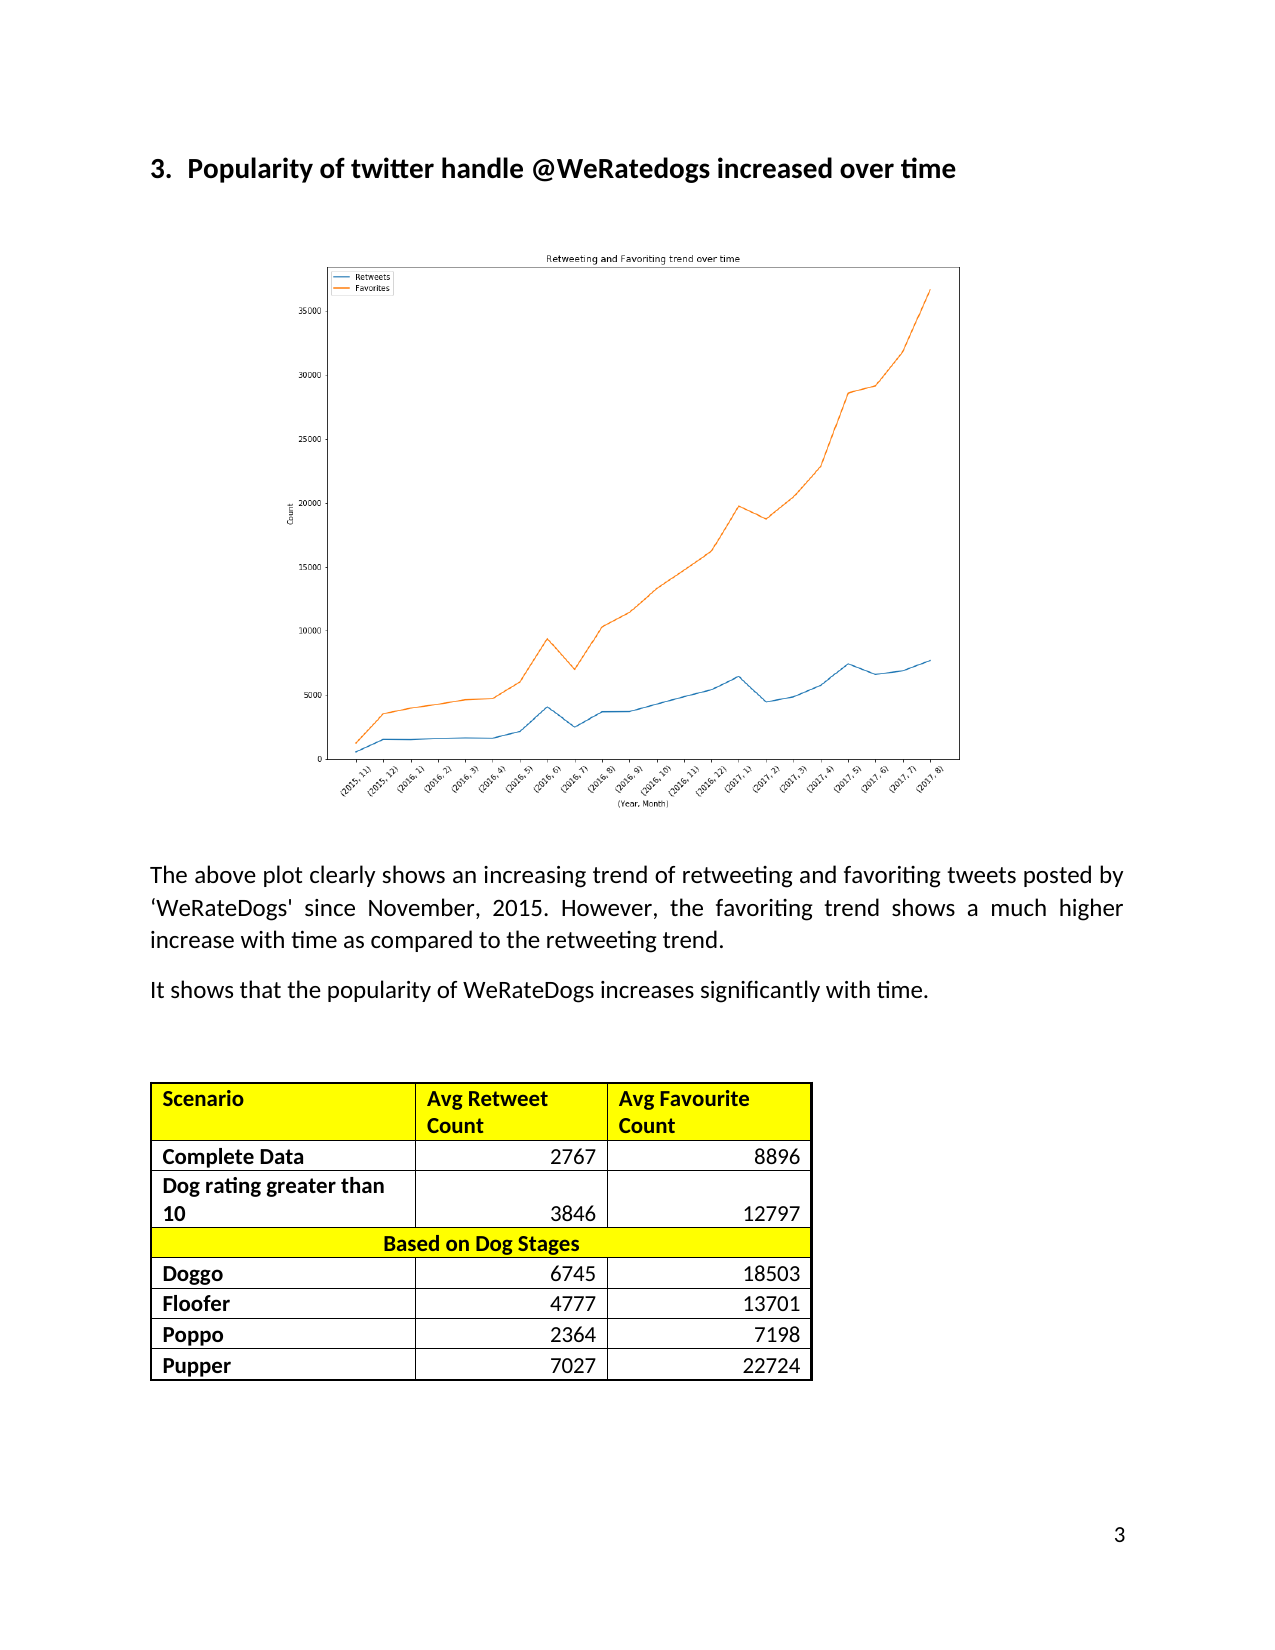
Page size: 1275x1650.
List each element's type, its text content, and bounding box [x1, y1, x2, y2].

table_cell 2364 [416, 1319, 607, 1348]
table_cell 22724 [608, 1349, 810, 1379]
table_header Avg Retweet Count [416, 1084, 607, 1140]
table_cell 7027 [416, 1349, 607, 1379]
table_cell Based on Dog Stages [152, 1228, 810, 1257]
table_header Scenario [152, 1084, 415, 1140]
table_cell 8896 [608, 1141, 810, 1170]
table_cell Dog rating greater than 10 [152, 1171, 415, 1227]
table_cell 6745 [416, 1258, 607, 1287]
picture [225, 188, 1040, 840]
table_cell Pupper [152, 1349, 415, 1379]
table_cell 4777 [416, 1289, 607, 1318]
table_cell 18503 [608, 1258, 810, 1287]
list Popularity of twitter handle @WeRatedogs increased over time [150, 150, 1125, 186]
table_cell 2767 [416, 1141, 607, 1170]
text It shows that the popularity of WeRateDogs increases significantly with time. [150, 974, 1125, 1005]
table_cell 3846 [416, 1171, 607, 1227]
table_header Avg Favourite Count [608, 1084, 810, 1140]
table_cell 12797 [608, 1171, 810, 1227]
table_cell Floofer [152, 1289, 415, 1318]
table_cell 13701 [608, 1289, 810, 1318]
table_cell Doggo [152, 1258, 415, 1287]
table_cell 7198 [608, 1319, 810, 1348]
table_cell Poppo [152, 1319, 415, 1348]
table_cell Complete Data [152, 1141, 415, 1170]
text The above plot clearly shows an increasing trend of retweeting and favoriting tweets posted by ‘WeRateDogs' since November, 2015. However, the favoriting trend shows a much higher increase with time as compared to the retweeting trend. [150, 859, 1125, 955]
